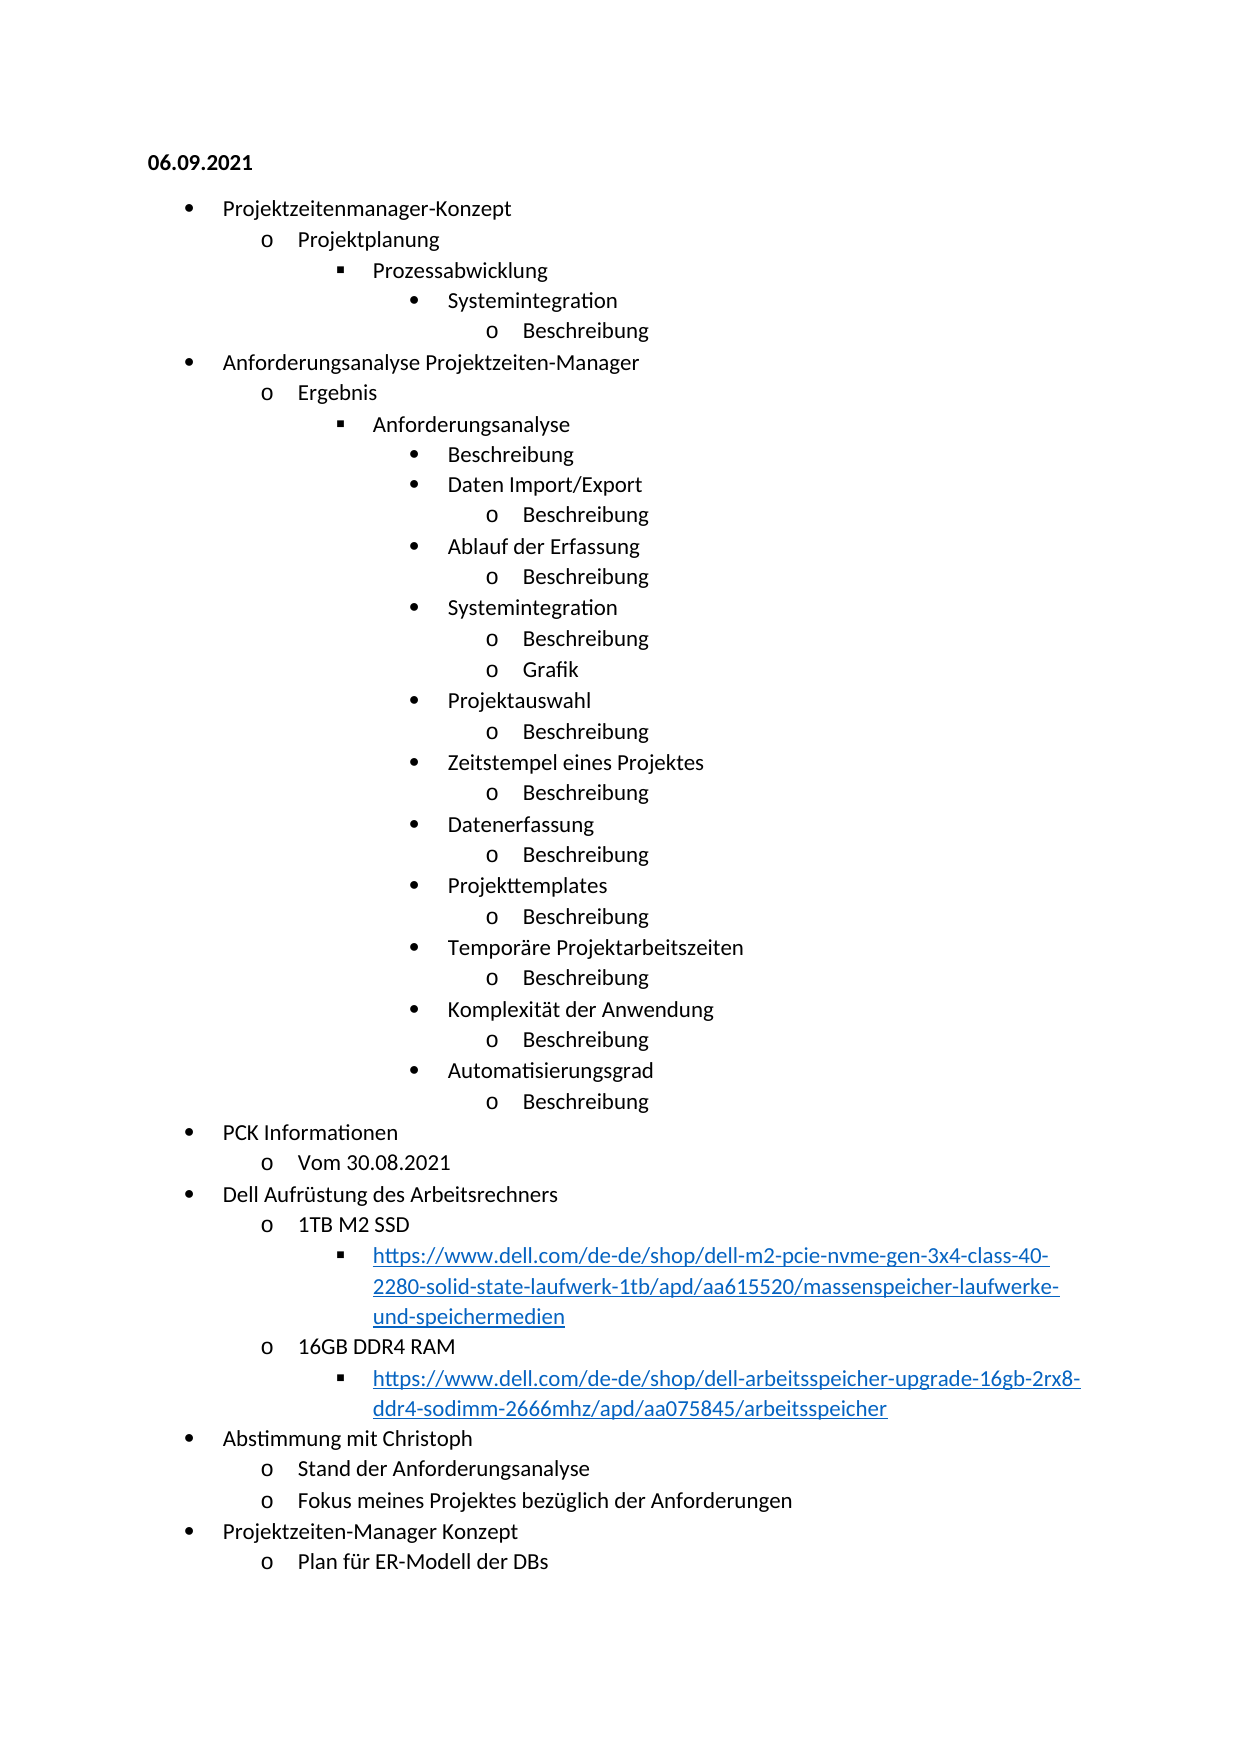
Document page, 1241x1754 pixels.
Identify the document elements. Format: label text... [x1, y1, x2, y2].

list Komplexität der Anwendung [410, 995, 1093, 1023]
list Beschreibung [485, 624, 1093, 653]
list Projektplanung [260, 225, 1093, 254]
list Stand der Anforderungsanalyse [260, 1454, 1093, 1483]
list https://www.dell.com/de-de/shop/dell-m2-pcie-nvme-gen-3x4-class-40-2280-solid-state-laufwerk-1tb/apd/aa615520/massenspeicher-laufwerke-und-speichermedien [335, 1242, 1093, 1330]
list Temporäre Projektarbeitszeiten [410, 933, 1093, 961]
list Beschreibung [485, 717, 1093, 746]
list Vom 30.08.2021 [260, 1148, 1093, 1178]
list 1TB M2 SSD [260, 1210, 1093, 1239]
list Beschreibung [485, 1087, 1093, 1116]
text 06.09.2021 [148, 148, 1093, 176]
list Systemintegration [410, 593, 1093, 621]
list Projekttemplates [410, 872, 1093, 899]
list Beschreibung [485, 778, 1093, 808]
list Automatisierungsgrad [410, 1057, 1093, 1084]
list Anforderungsanalyse Projektzeiten-Manager [185, 348, 1093, 376]
list Plan für ER-Modell der DBs [260, 1547, 1093, 1577]
list Systemintegration [410, 286, 1093, 314]
list Abstimmung mit Christoph [185, 1424, 1093, 1452]
list Beschreibung [485, 840, 1093, 869]
list PCK Informationen [185, 1118, 1093, 1146]
list Zeitstempel eines Projektes [410, 748, 1093, 776]
list Anforderungsanalyse [335, 410, 1093, 438]
list Beschreibung [410, 440, 1093, 468]
list Ablauf der Erfassung [410, 532, 1093, 560]
list Beschreibung [485, 1025, 1093, 1054]
list Ergebnis [260, 378, 1093, 407]
list Beschreibung [485, 317, 1093, 346]
list Grafik [485, 655, 1093, 684]
list Beschreibung [485, 963, 1093, 993]
list Datenerfassung [410, 810, 1093, 838]
list Projektauswahl [410, 687, 1093, 714]
list Beschreibung [485, 902, 1093, 931]
list Daten Import/Export [410, 470, 1093, 498]
list Dell Aufrüstung des Arbeitsrechners [185, 1180, 1093, 1208]
list Projektzeiten-Manager Konzept [185, 1517, 1093, 1545]
list 16GB DDR4 RAM [260, 1332, 1093, 1361]
list Projektzeitenmanager-Konzept [185, 194, 1093, 222]
list https://www.dell.com/de-de/shop/dell-arbeitsspeicher-upgrade-16gb-2rx8-ddr4-sodimm-2666mhz/apd/aa075845/arbeitsspeicher [335, 1364, 1093, 1422]
list Beschreibung [485, 562, 1093, 591]
list Beschreibung [485, 500, 1093, 529]
list Fokus meines Projektes bezüglich der Anforderungen [260, 1486, 1093, 1515]
list Prozessabwicklung [335, 256, 1093, 284]
